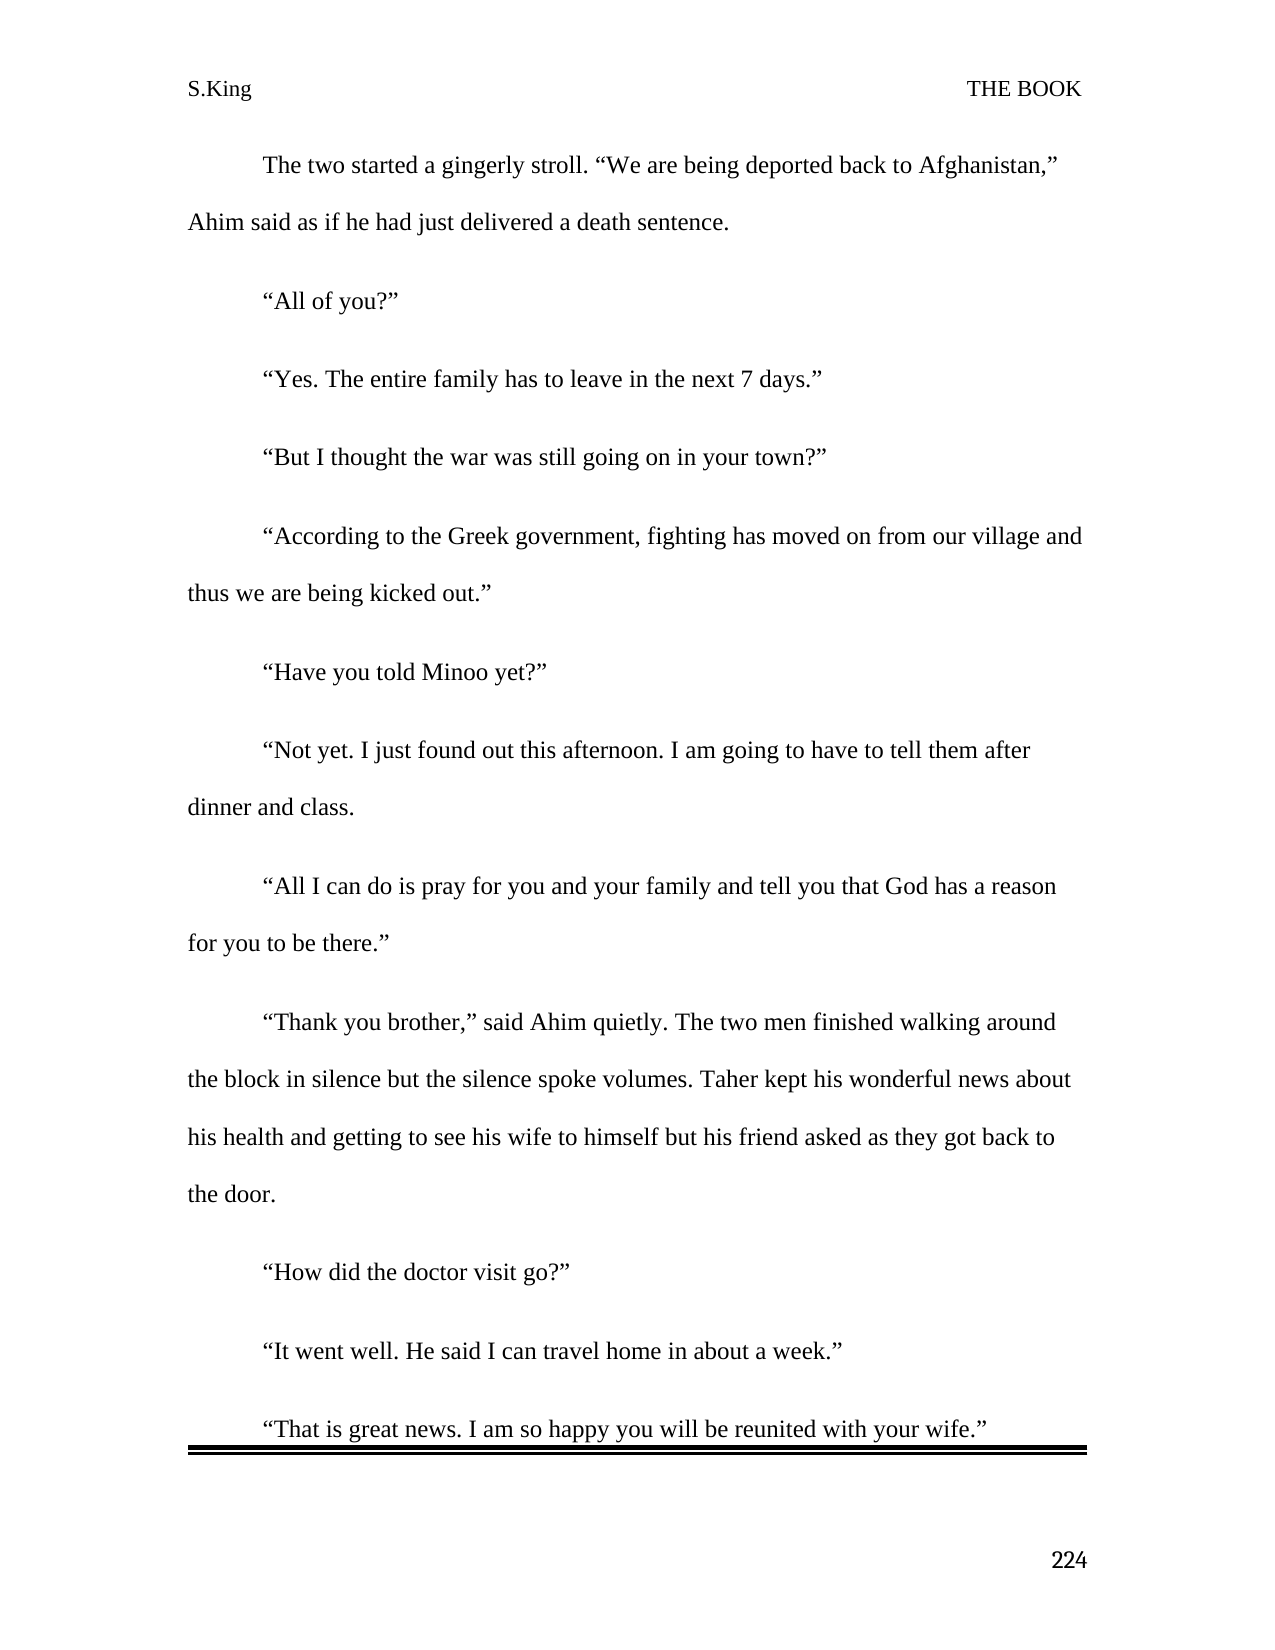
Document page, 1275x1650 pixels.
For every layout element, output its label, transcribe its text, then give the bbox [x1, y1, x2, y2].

text “That is great news. I am so happy you will be reunited with your wife.” [187, 1414, 1087, 1454]
text “Thank you brother,” said Ahim quietly. The two men finished walking around the block in silence but the silence spoke volumes. Taher kept his wonderful news about his health and getting to see his wife to himself but his friend asked as they got back to the door. [187, 1007, 1087, 1208]
text “All I can do is pray for you and your family and tell you that God has a reason for you to be there.” [187, 871, 1087, 957]
text “Not yet. I just found out this afternoon. I am going to have to tell them after dinner and class. [187, 735, 1087, 821]
text “Yes. The entire family has to leave in the next 7 days.” [187, 364, 1087, 393]
text “According to the Greek government, fighting has moved on from our village and thus we are being kicked out.” [187, 521, 1087, 607]
text “It went well. He said I can travel home in about a week.” [187, 1336, 1087, 1364]
text “All of you?” [187, 286, 1087, 314]
text The two started a gingerly stroll. “We are being deported back to Afghanistan,” Ahim said as if he had just delivered a death sentence. [187, 150, 1087, 236]
text “But I thought the war was still going on in your town?” [187, 442, 1087, 471]
text “How did the doctor visit go?” [187, 1257, 1087, 1286]
text “Have you told Minoo yet?” [187, 657, 1087, 685]
